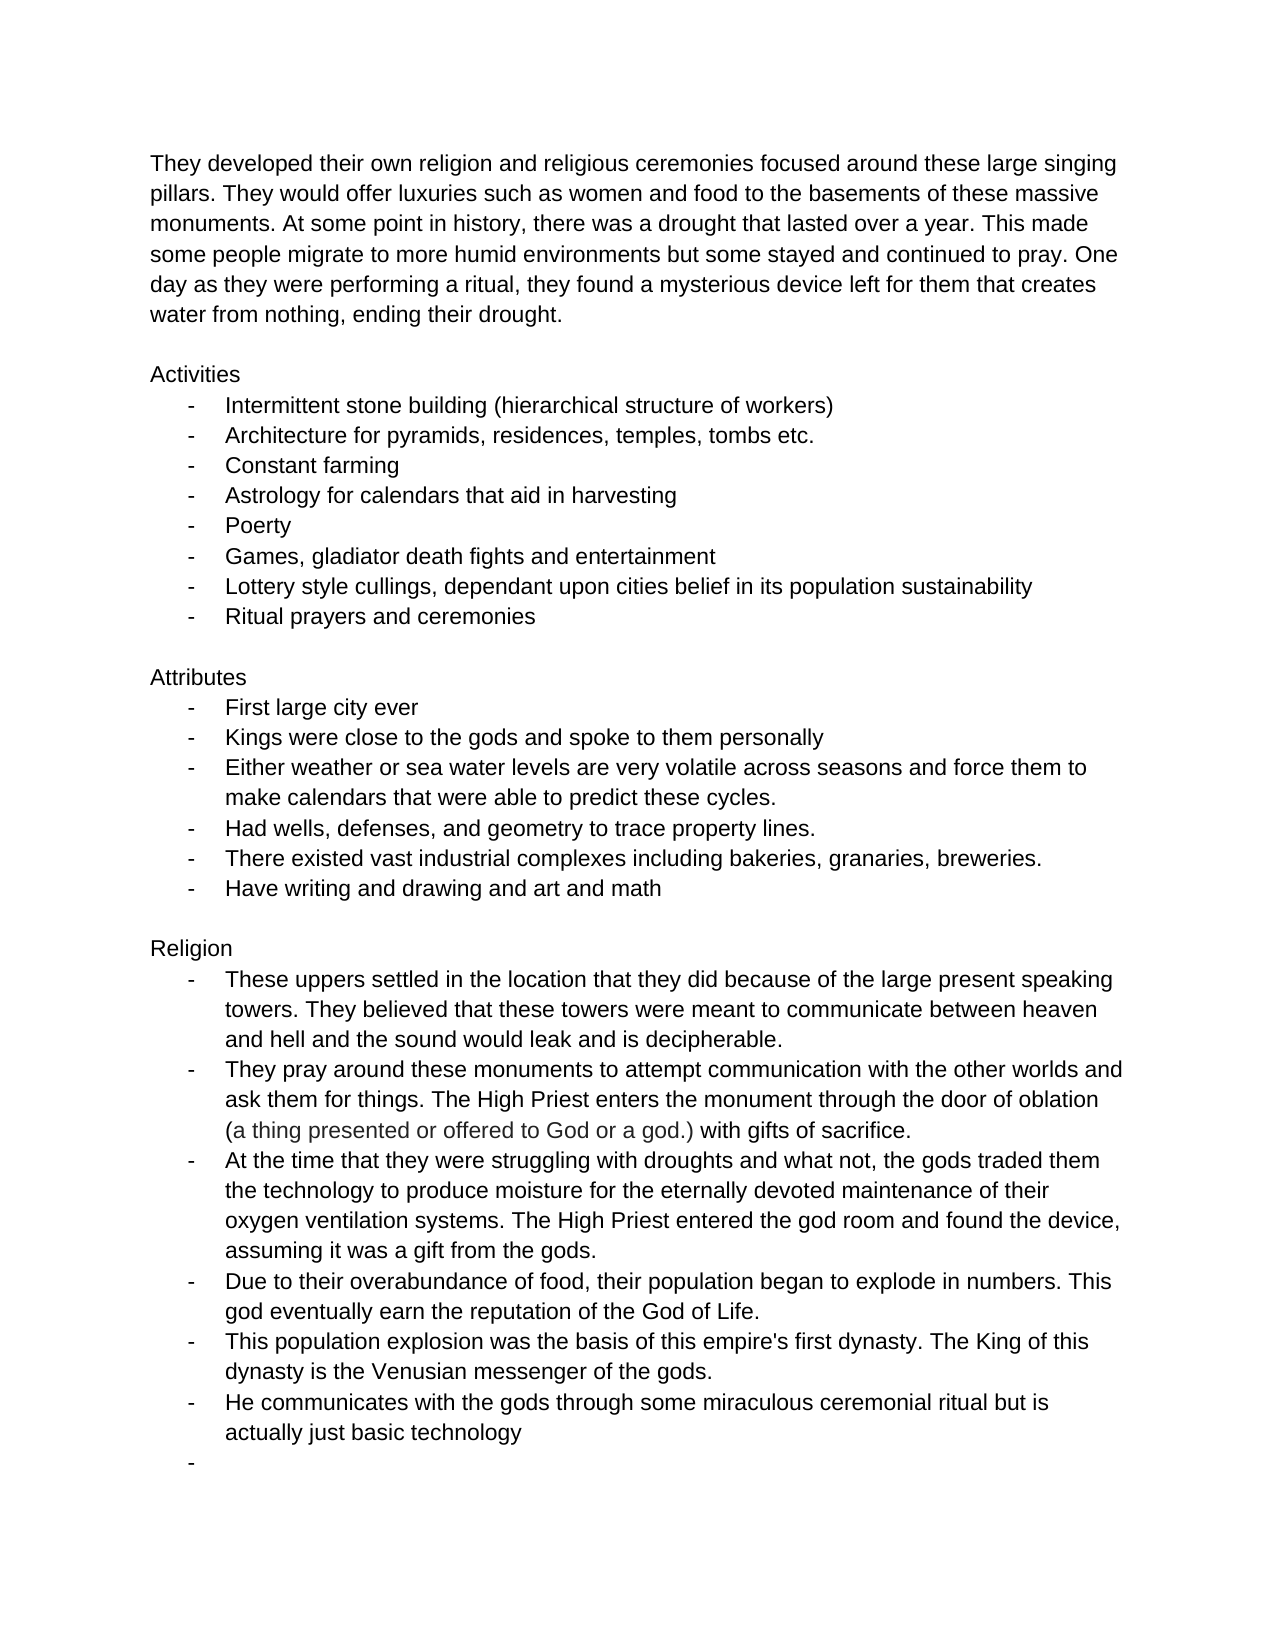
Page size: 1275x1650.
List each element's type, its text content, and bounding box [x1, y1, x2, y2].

list This population explosion was the basis of this empire's first dynasty. The King of this dynasty is the Venusian messenger of the gods. [187, 1328, 1125, 1385]
text Activities [150, 361, 1125, 388]
list Kings were close to the gods and spoke to them personally [187, 724, 1125, 750]
text They developed their own religion and religious ceremonies focused around these large singing pillars. They would offer luxuries such as women and food to the basements of these massive monuments. At some point in history, there was a drought that lasted over a year. This made some people migrate to more humid environments but some stayed and continued to pray. One day as they were performing a ritual, they found a mysterious device left for them that creates water from nothing, ending their drought. [150, 150, 1125, 327]
list At the time that they were struggling with droughts and what not, the gods traded them the technology to produce moisture for the eternally devoted maintenance of their oxygen ventilation systems. The High Priest entered the god room and found the device, assuming it was a gift from the gods. [187, 1147, 1125, 1264]
list Have writing and drawing and art and math [187, 875, 1125, 901]
list First large city ever [187, 694, 1125, 720]
list Architecture for pyramids, residences, temples, tombs etc. [187, 422, 1125, 448]
list Had wells, defenses, and geometry to trace property lines. [187, 814, 1125, 841]
list Games, gladiator death fights and entertainment [187, 543, 1125, 569]
list There existed vast industrial complexes including bakeries, granaries, breweries. [187, 845, 1125, 871]
list These uppers settled in the location that they did because of the large present speaking towers. They believed that these towers were meant to communicate between heaven and hell and the sound would leak and is decipherable. [187, 966, 1125, 1052]
list He communicates with the gods through some miraculous ceremonial ritual but is actually just basic technology [187, 1388, 1125, 1445]
list They pray around these monuments to attempt communication with the other worlds and ask them for things. The High Priest enters the monument through the door of oblation (a thing presented or offered to God or a god.) with gifts of sacrifice. [187, 1056, 1125, 1143]
list Constant farming [187, 452, 1125, 478]
text Religion [150, 935, 1125, 962]
list Due to their overabundance of food, their population began to explode in numbers. This god eventually earn the reputation of the God of Life. [187, 1268, 1125, 1324]
list Lottery style cullings, dependant upon cities belief in its population sustainability [187, 573, 1125, 599]
list Intermittent stone building (hierarchical structure of workers) [187, 392, 1125, 418]
list Astrology for calendars that aid in harvesting [187, 482, 1125, 509]
list Poerty [187, 512, 1125, 539]
text Attributes [150, 663, 1125, 690]
list Either weather or sea water levels are very volatile across seasons and force them to make calendars that were able to predict these cycles. [187, 754, 1125, 811]
list Ritual prayers and ceremonies [187, 603, 1125, 629]
